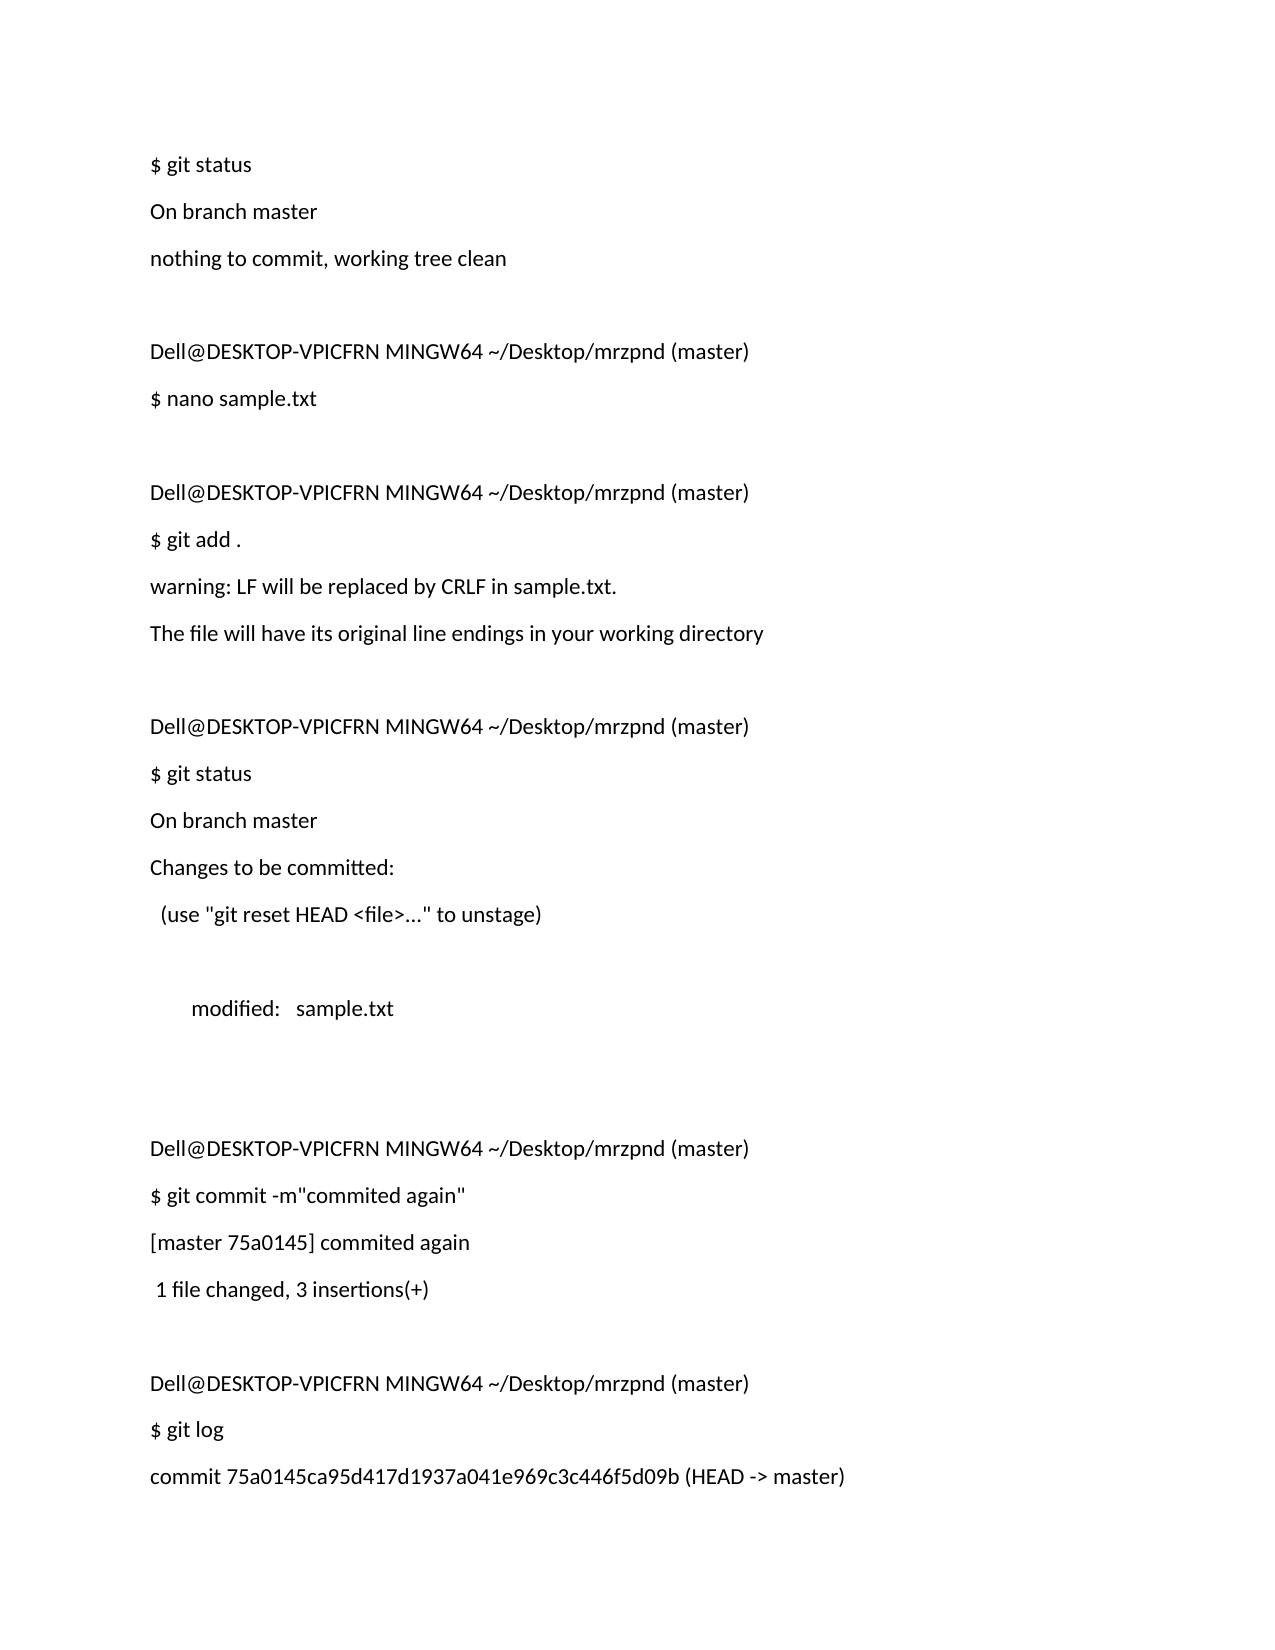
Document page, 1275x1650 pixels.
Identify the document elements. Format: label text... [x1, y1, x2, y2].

text $ git status [150, 150, 1125, 178]
text modified: sample.txt [150, 994, 1125, 1022]
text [150, 478, 1125, 506]
text On branch master [150, 806, 1125, 834]
text Dell@DESKTOP-VPICFRN MINGW64 ~/Desktop/mrzpnd (master) [150, 1134, 1125, 1162]
text $ git commit -m"commited again" [150, 1181, 1125, 1209]
text Dell@DESKTOP-VPICFRN MINGW64 ~/Desktop/mrzpnd (master) [150, 1369, 1125, 1397]
text The file will have its original line endings in your working directory [150, 619, 1125, 647]
text On branch master [150, 197, 1125, 225]
text nothing to commit, working tree clean [150, 244, 1125, 272]
text Dell@DESKTOP-VPICFRN MINGW64 ~/Desktop/mrzpnd (master) [150, 712, 1125, 741]
text $ git log [150, 1416, 1125, 1444]
text $ git add . [150, 525, 1125, 553]
text (use "git reset HEAD <file>..." to unstage) [150, 900, 1125, 928]
text $ git status [150, 759, 1125, 787]
text $ nano sample.txt [150, 384, 1125, 412]
text [master 75a0145] commited again [150, 1228, 1125, 1256]
text warning: LF will be replaced by CRLF in sample.txt. [150, 572, 1125, 600]
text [150, 337, 1125, 366]
text commit 75a0145ca95d417d1937a041e969c3c446f5d09b (HEAD -> master) [150, 1462, 1125, 1491]
text 1 file changed, 3 insertions(+) [150, 1275, 1125, 1303]
text Changes to be committed: [150, 853, 1125, 881]
